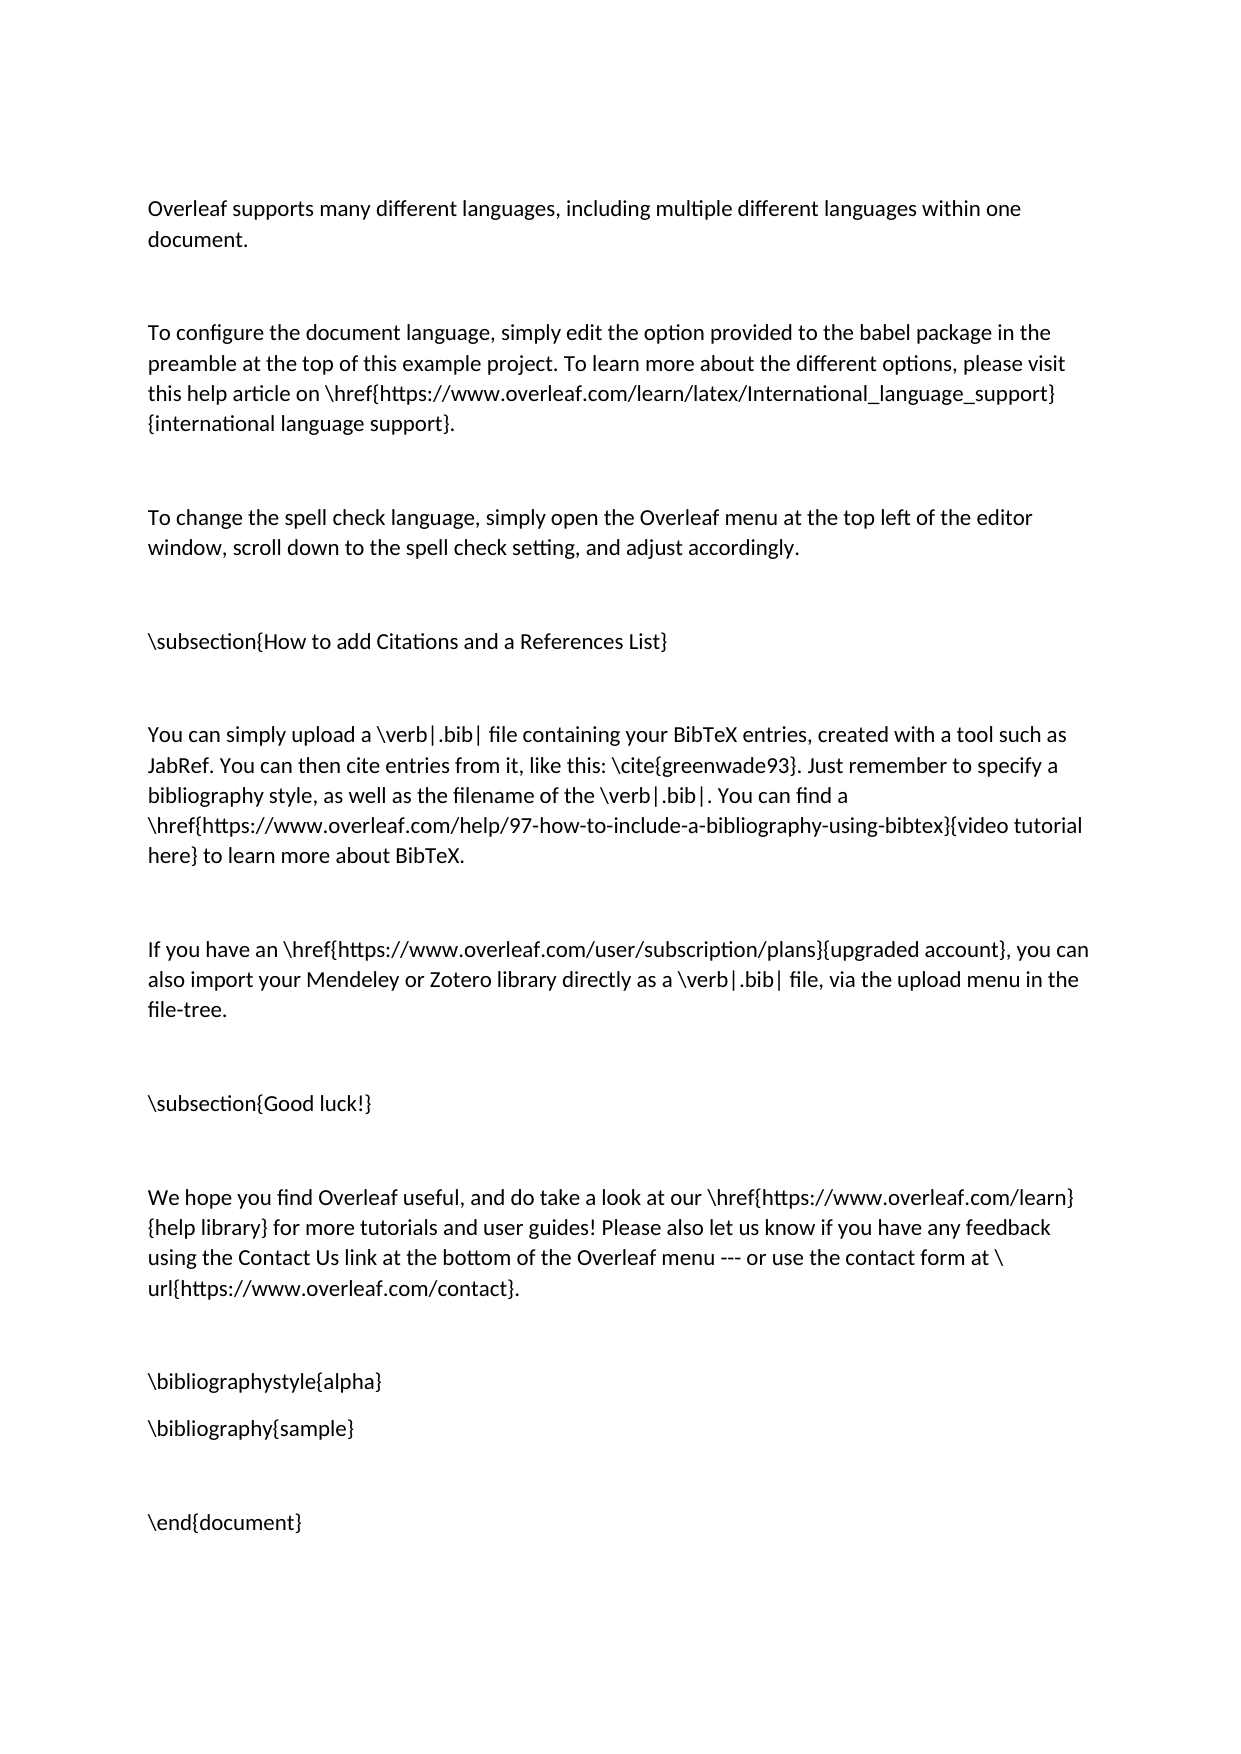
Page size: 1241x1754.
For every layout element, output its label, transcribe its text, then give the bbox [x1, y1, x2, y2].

text We hope you find Overleaf useful, and do take a look at our \href{https://www.overleaf.com/learn}{help library} for more tutorials and user guides! Please also let us know if you have any feedback using the Contact Us link at the bottom of the Overleaf menu --- or use the contact form at \url{https://www.overleaf.com/contact}. [148, 1183, 1093, 1302]
text \end{document} [148, 1508, 1093, 1536]
text If you have an \href{https://www.overleaf.com/user/subscription/plans}{upgraded account}, you can also import your Mendeley or Zotero library directly as a \verb|.bib| file, via the upload menu in the file-tree. [148, 935, 1093, 1023]
text \subsection{How to add Citations and a References List} [148, 627, 1093, 655]
text To change the spell check language, simply open the Overleaf menu at the top left of the editor window, scroll down to the spell check setting, and adjust accordingly. [148, 503, 1093, 561]
text To configure the document language, simply edit the option provided to the babel package in the preamble at the top of this example project. To learn more about the different options, please visit this help article on \href{https://www.overleaf.com/learn/latex/International_language_support}{international language support}. [148, 318, 1093, 437]
text Overleaf supports many different languages, including multiple different languages within one document. [148, 194, 1093, 253]
text \bibliography{sample} [148, 1414, 1093, 1442]
text \subsection{Good luck!} [148, 1089, 1093, 1117]
text You can simply upload a \verb|.bib| file containing your BibTeX entries, created with a tool such as JabRef. You can then cite entries from it, like this: \cite{greenwade93}. Just remember to specify a bibliography style, as well as the filename of the \verb|.bib|. You can find a \href{https://www.overleaf.com/help/97-how-to-include-a-bibliography-using-bibtex}{video tutorial here} to learn more about BibTeX. [148, 721, 1093, 869]
text \bibliographystyle{alpha} [148, 1367, 1093, 1395]
